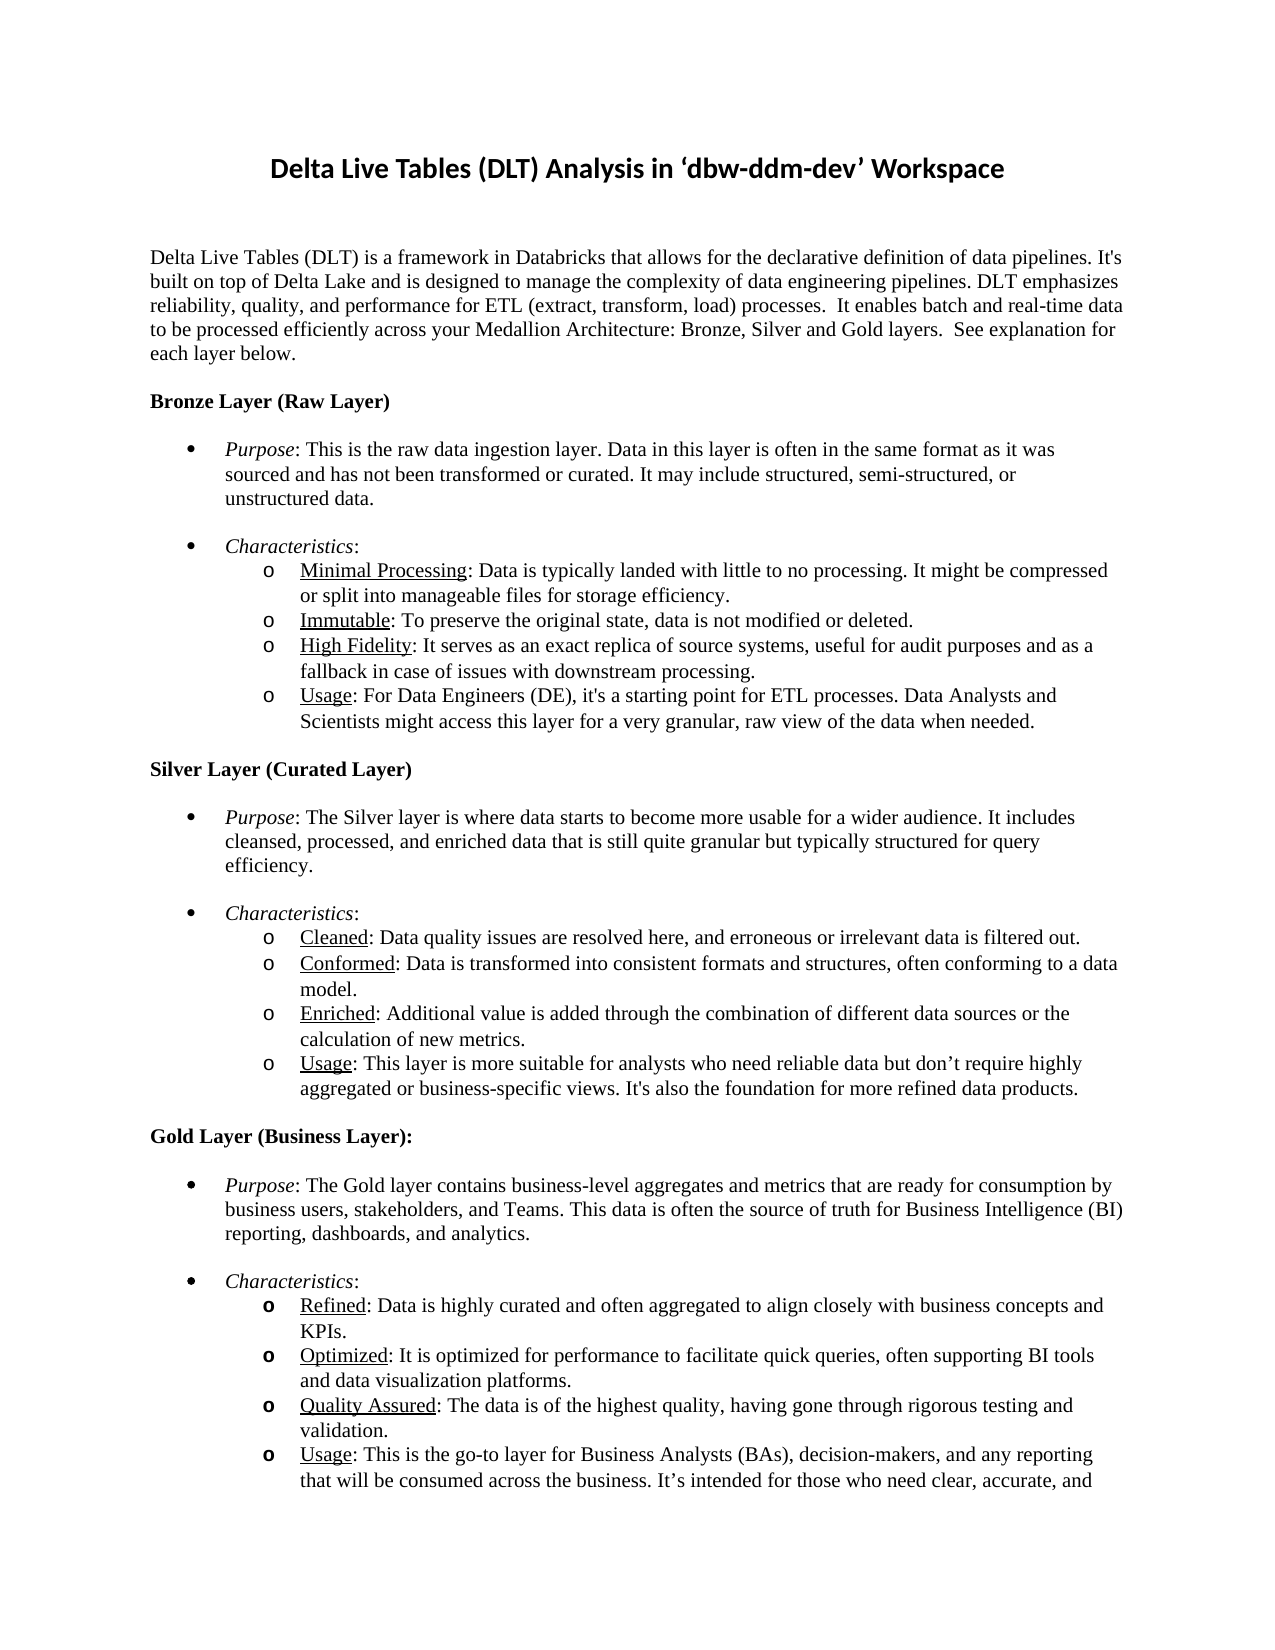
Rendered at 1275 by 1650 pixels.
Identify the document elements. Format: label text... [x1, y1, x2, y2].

list Refined: Data is highly curated and often aggregated to align closely with business concepts and KPIs. [262, 1293, 1125, 1343]
list Quality Assured: The data is of the highest quality, having gone through rigorous testing and validation. [262, 1392, 1125, 1442]
list Usage: This layer is more suitable for analysts who need reliable data but don’t require highly aggregated or business-specific views. It's also the foundation for more refined data products. [262, 1051, 1125, 1100]
list Characteristics: [187, 534, 1125, 558]
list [262, 1442, 1125, 1492]
text Delta Live Tables (DLT) is a framework in Databricks that allows for the declarative definition of data pipelines. It's built on top of Delta Lake and is designed to manage the complexity of data engineering pipelines. DLT emphasizes reliability, quality, and performance for ETL (extract, transform, load) processes. It enables batch and real-time data to be processed efficiently across your Medallion Architecture: Bronze, Silver and Gold layers. See explanation for each layer below. [150, 245, 1125, 365]
list Usage: For Data Engineers (DE), it's a starting point for ETL processes. Data Analysts and Scientists might access this layer for a very granular, raw view of the data when needed. [262, 683, 1125, 733]
list Immutable: To preserve the original state, data is not modified or deleted. [262, 607, 1125, 633]
list Conformed: Data is transformed into consistent formats and structures, often conforming to a data model. [262, 951, 1125, 1001]
list Optimized: It is optimized for performance to facilitate quick queries, often supporting BI tools and data visualization platforms. [262, 1343, 1125, 1392]
list Purpose: The Silver layer is where data starts to become more usable for a wider audience. It includes cleansed, processed, and enriched data that is still quite granular but typically structured for query efficiency. [187, 805, 1125, 877]
list Characteristics: [187, 1269, 1125, 1293]
text Silver Layer (Curated Layer) [150, 757, 1125, 781]
list Characteristics: [187, 901, 1125, 925]
list Purpose: This is the raw data ingestion layer. Data in this layer is often in the same format as it was sourced and has not been transformed or curated. It may include structured, semi-structured, or unstructured data. [187, 437, 1125, 509]
list High Fidelity: It serves as an exact replica of source systems, useful for audit purposes and as a fallback in case of issues with downstream processing. [262, 633, 1125, 683]
list Purpose: The Gold layer contains business-level aggregates and metrics that are ready for consumption by business users, stakeholders, and Teams. This data is often the source of truth for Business Intelligence (BI) reporting, dashboards, and analytics. [187, 1173, 1125, 1245]
text Bronze Layer (Raw Layer) [150, 389, 1125, 413]
list Enriched: Additional value is added through the combination of different data sources or the calculation of new metrics. [262, 1001, 1125, 1051]
list Minimal Processing: Data is typically landed with little to no processing. It might be compressed or split into manageable files for storage efficiency. [262, 558, 1125, 607]
text Delta Live Tables (DLT) Analysis in ‘dbw-ddm-dev’ Workspace [150, 150, 1125, 186]
text Gold Layer (Business Layer): [150, 1124, 1125, 1148]
list Cleaned: Data quality issues are resolved here, and erroneous or irrelevant data is filtered out. [262, 925, 1125, 951]
